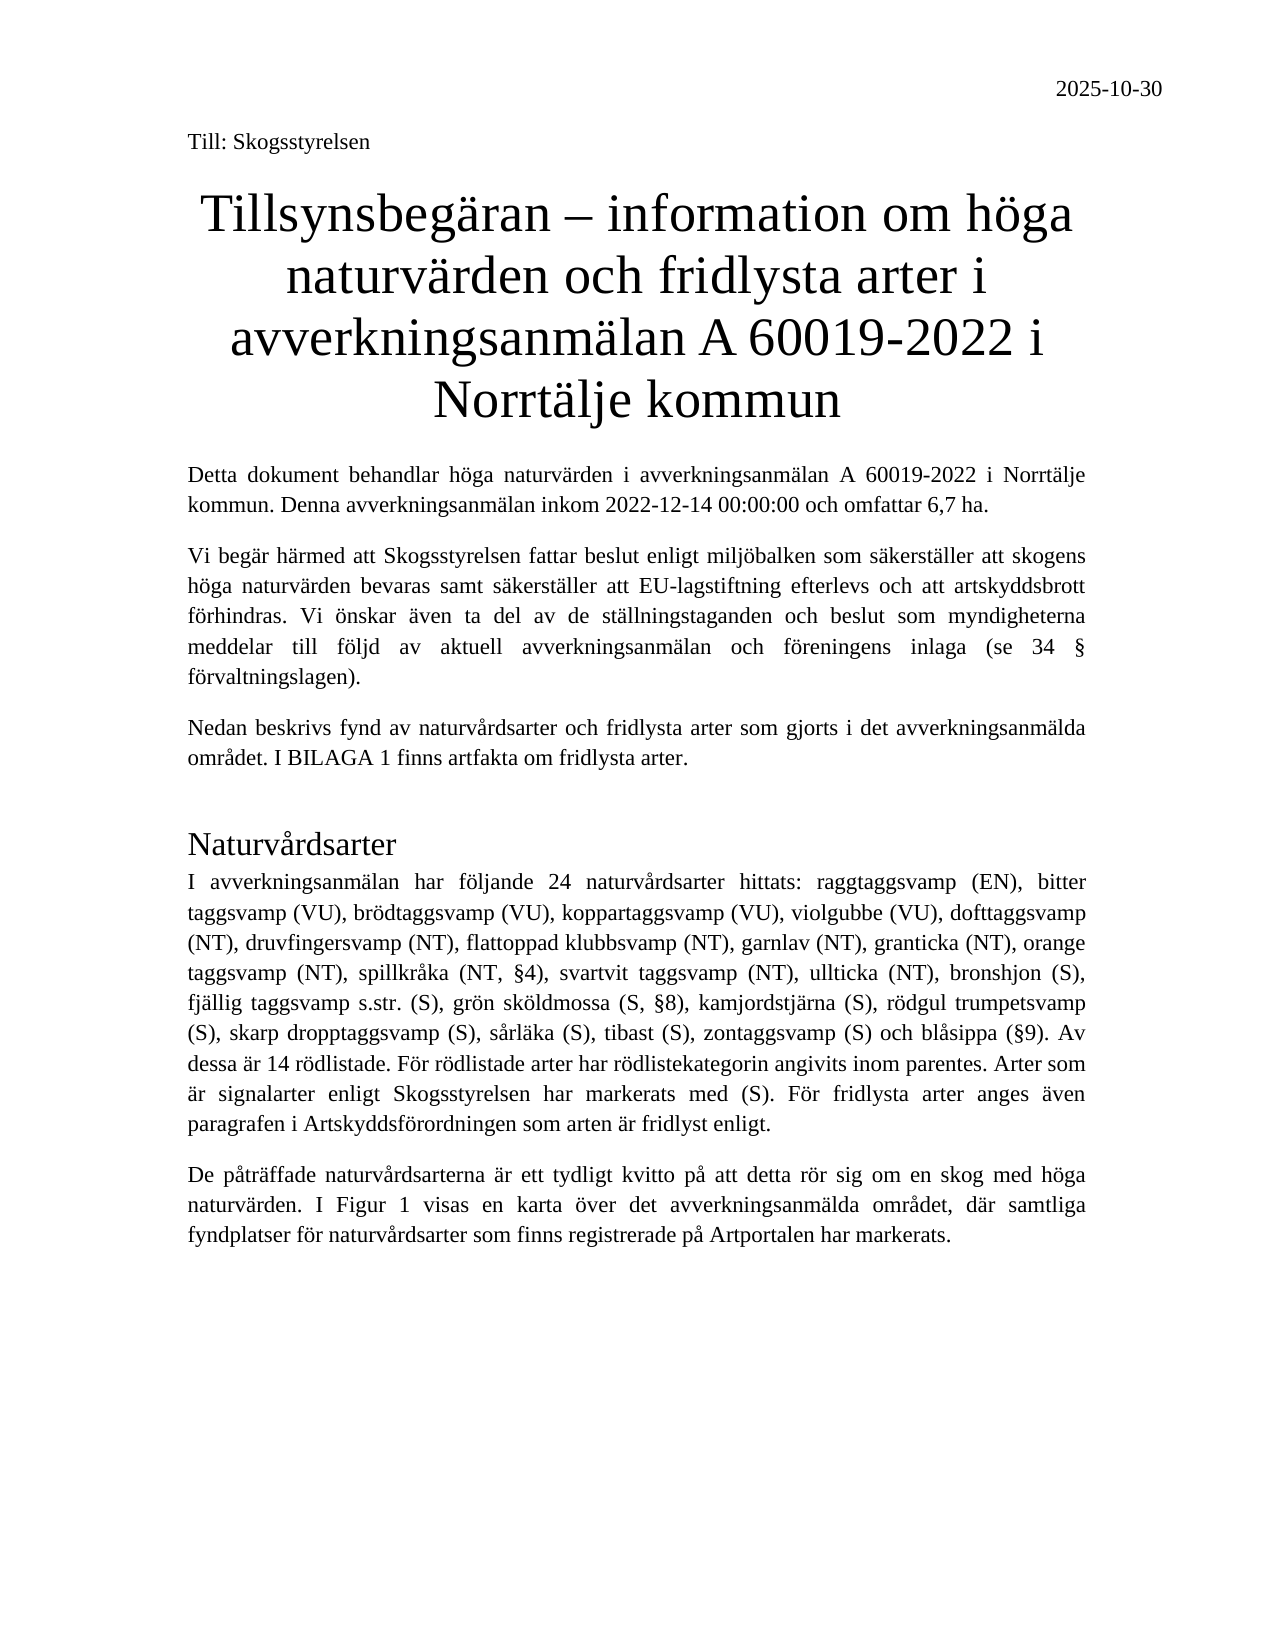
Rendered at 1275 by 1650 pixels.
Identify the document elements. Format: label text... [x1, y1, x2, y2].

text Detta dokument behandlar höga naturvärden i avverkningsanmälan A 60019-2022 i Norrtälje kommun. Denna avverkningsanmälan inkom 2022-12-14 00:00:00 och omfattar 6,7 ha. [187, 461, 1087, 517]
text Vi begär härmed att Skogsstyrelsen fattar beslut enligt miljöbalken som säkerställer att skogens höga naturvärden bevaras samt säkerställer att EU-lagstiftning efterlevs och att artskyddsbrott förhindras. Vi önskar även ta del av de ställningstaganden och beslut som myndigheterna meddelar till följd av aktuell avverkningsanmälan och föreningens inlaga (se 34 § förvaltningslagen). [187, 542, 1087, 689]
text De påträffade naturvårdsarterna är ett tydligt kvitto på att detta rör sig om en skog med höga naturvärden. I Figur 1 visas en karta över det avverkningsanmälda området, där samtliga fyndplatser för naturvårdsarter som finns registrerade på Artportalen har markerats. [187, 1161, 1087, 1248]
subtitle Naturvårdsarter [187, 824, 1087, 863]
text I avverkningsanmälan har följande 24 naturvårdsarter hittats: raggtaggsvamp (EN), bitter taggsvamp (VU), brödtaggsvamp (VU), koppartaggsvamp (VU), violgubbe (VU), dofttaggsvamp (NT), druvfingersvamp (NT), flattoppad klubbsvamp (NT), garnlav (NT), granticka (NT), orange taggsvamp (NT), spillkråka (NT, §4), svartvit taggsvamp (NT), ullticka (NT), bronshjon (S), fjällig taggsvamp s.str. (S), grön sköldmossa (S, §8), kamjordstjärna (S), rödgul trumpetsvamp (S), skarp dropptaggsvamp (S), sårläka (S), tibast (S), zontaggsvamp (S) och blåsippa (§9). Av dessa är 14 rödlistade. För rödlistade arter har rödlistekategorin angivits inom parentes. Arter som är signalarter enligt Skogsstyrelsen har markerats med (S). För fridlysta arter anges även paragrafen i Artskyddsförordningen som arten är fridlyst enligt. [187, 868, 1087, 1136]
text Nedan beskrivs fynd av naturvårdsarter och fridlysta arter som gjorts i det avverkningsanmälda området. I BILAGA 1 finns artfakta om fridlysta arter. [187, 714, 1087, 771]
title Tillsynsbegäran – information om höga naturvärden och fridlysta arter i avverkningsanmälan A 60019-2022 i Norrtälje kommun [187, 180, 1087, 429]
